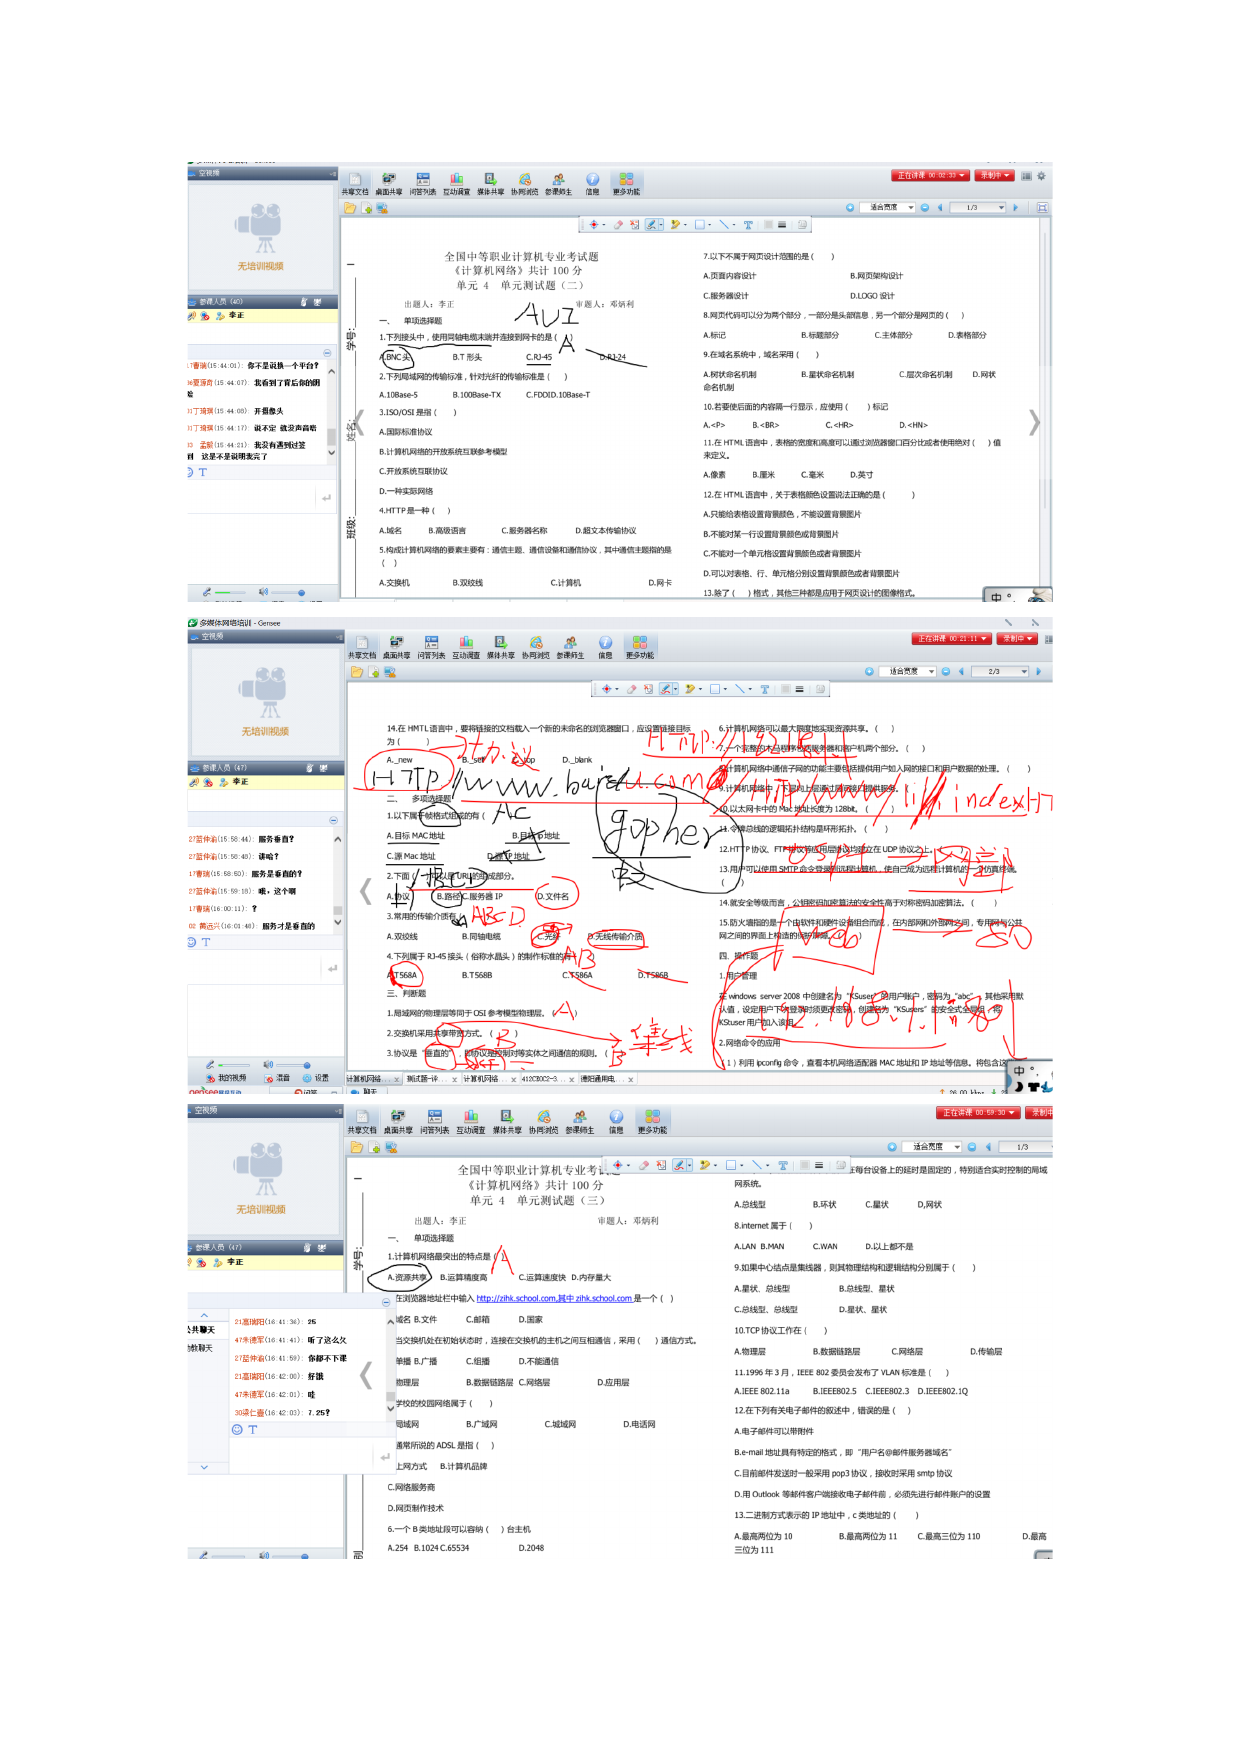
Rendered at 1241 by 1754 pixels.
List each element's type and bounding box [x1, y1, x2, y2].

picture [187, 162, 1053, 602]
picture [187, 617, 1053, 1094]
picture [187, 1104, 1053, 1559]
